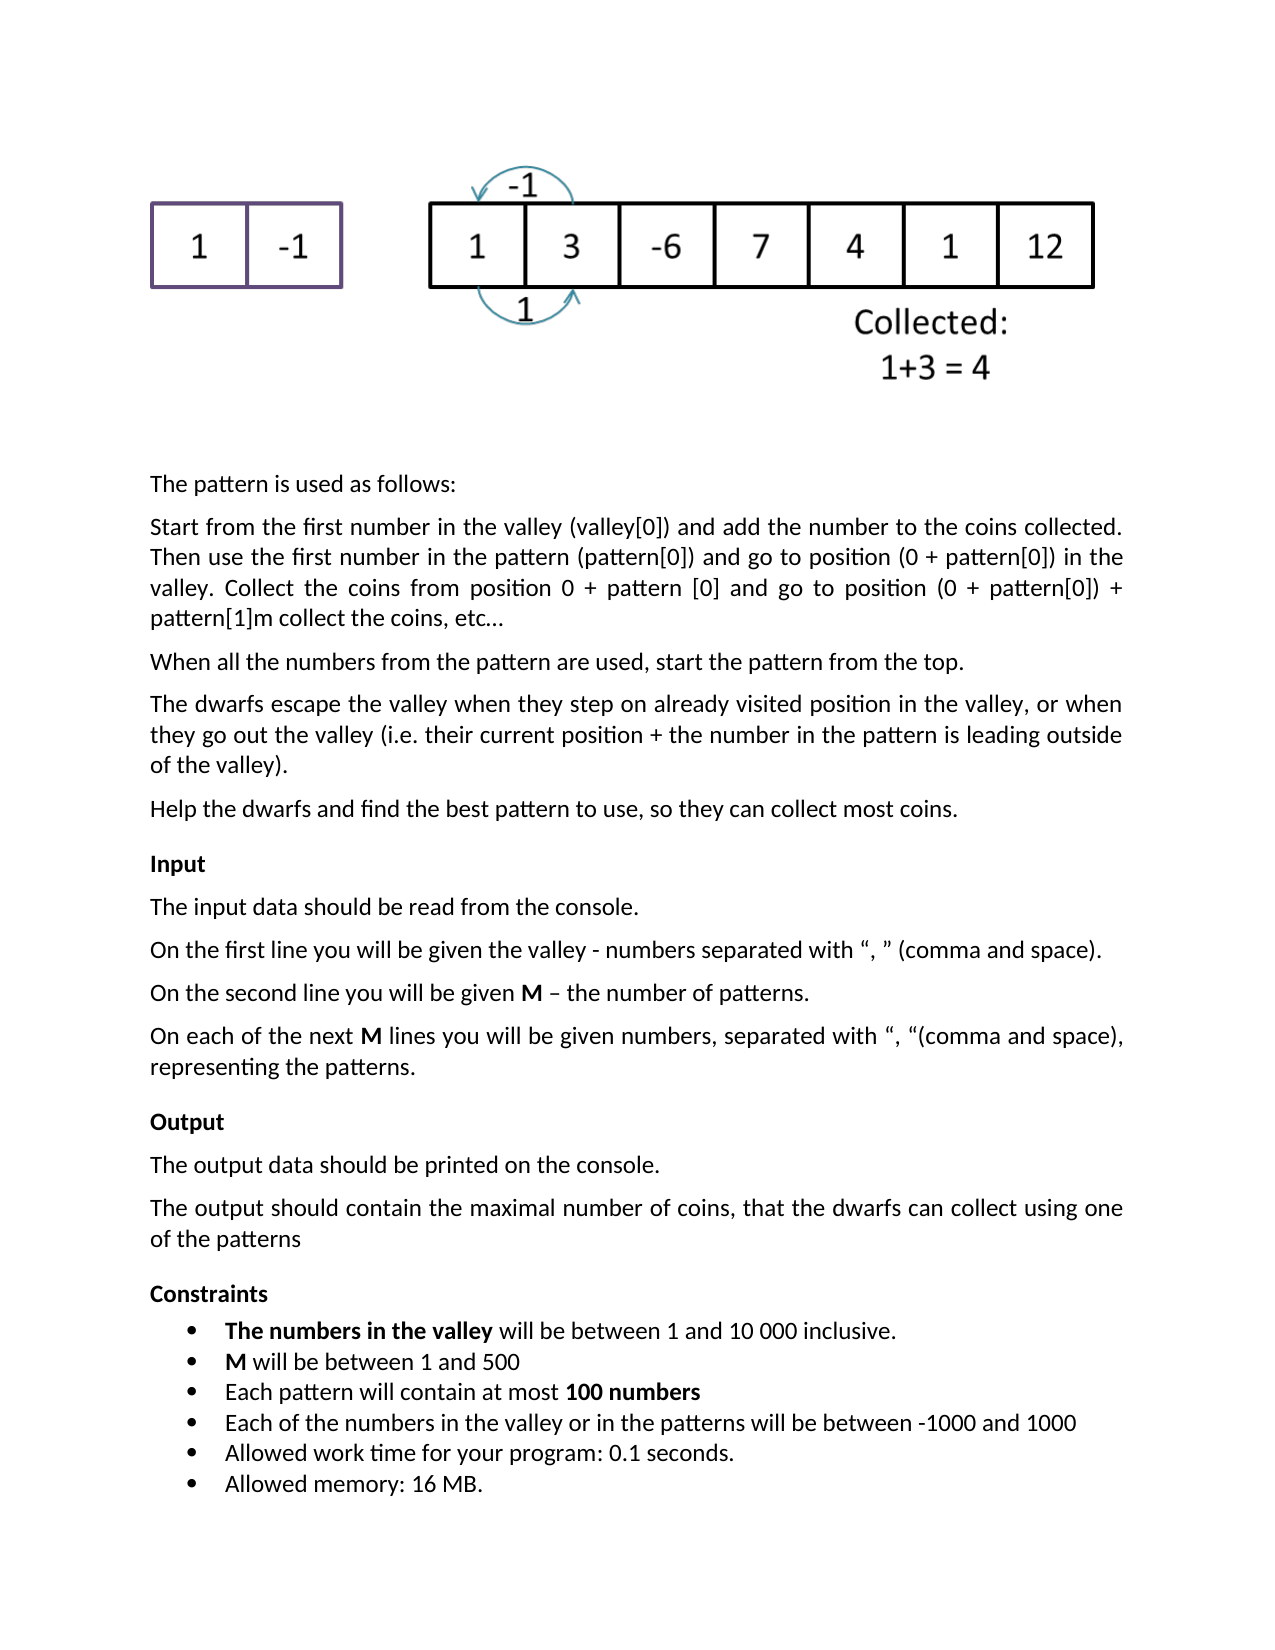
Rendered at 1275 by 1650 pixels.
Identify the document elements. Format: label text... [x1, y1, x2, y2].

text When all the numbers from the pattern are used, start the pattern from the top. [150, 646, 1125, 676]
text The output data should be printed on the console. [150, 1149, 1125, 1180]
list Allowed work time for your program: 0.1 seconds. [187, 1437, 1125, 1468]
text Start from the first number in the valley (valley[0]) and add the number to the coins collected. Then use the first number in the pattern (pattern[0]) and go to position (0 + pattern[0]) in the valley. Collect the coins from position 0 + pattern [0] and go to position (0 + pattern[0]) + pattern[1]m collect the coins, etc… [150, 511, 1125, 633]
text The input data should be read from the console. [150, 891, 1125, 922]
text Help the dwarfs and find the best pattern to use, so they can collect most coins. [150, 793, 1125, 823]
text The dwarfs escape the valley when they step on already visited position in the valley, or when they go out the valley (i.e. their current position + the number in the pattern is leading outside of the valley). [150, 689, 1125, 780]
text On the first line you will be given the valley - numbers separated with “, ” (comma and space). [150, 934, 1125, 965]
picture [150, 150, 1102, 413]
subtitle Input [150, 848, 1125, 879]
list Allowed memory: 16 MB. [187, 1468, 1125, 1498]
text The output should contain the maximal number of coins, that the dwarfs can collect using one of the patterns [150, 1192, 1125, 1253]
text On the second line you will be given M – the number of patterns. [150, 977, 1125, 1008]
subtitle Constraints [150, 1278, 1125, 1309]
text On each of the next M lines you will be given numbers, separated with “, “(comma and space), representing the patterns. [150, 1020, 1125, 1081]
subtitle Output [150, 1106, 1125, 1137]
list Each pattern will contain at most 100 numbers [187, 1376, 1125, 1407]
list M will be between 1 and 500 [187, 1346, 1125, 1376]
list Each of the numbers in the valley or in the patterns will be between -1000 and 1000 [187, 1407, 1125, 1437]
list The numbers in the valley will be between 1 and 10 000 inclusive. [187, 1315, 1125, 1346]
text The pattern is used as follows: [150, 468, 1125, 498]
